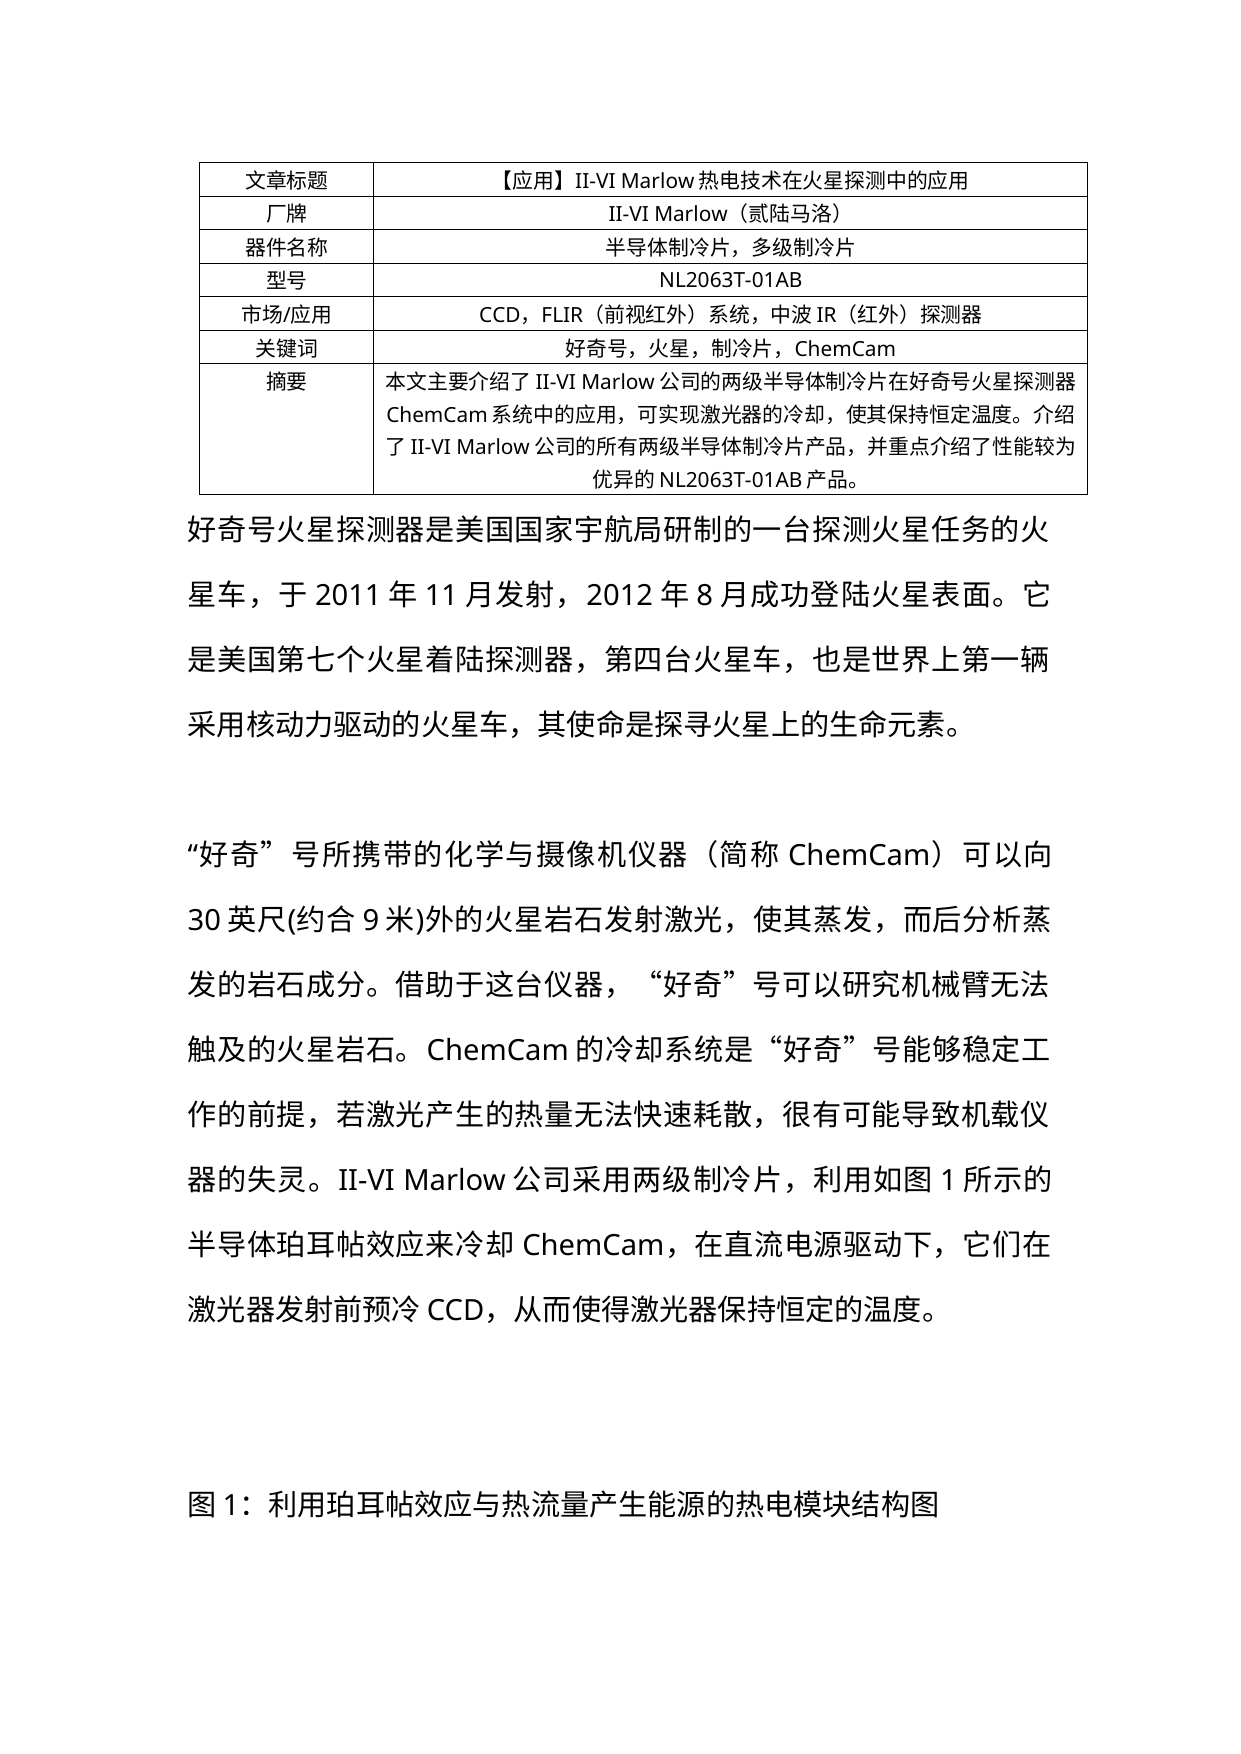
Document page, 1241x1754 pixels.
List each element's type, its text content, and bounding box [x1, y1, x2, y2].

table_cell 本文主要介绍了II-VI Marlow公司的两级半导体制冷片在好奇号火星探测器ChemCam系统中的应用，可实现激光器的冷却，使其保持恒定温度。介绍了II-VI Marlow公司的所有两级半导体制冷片产品，并重点介绍了性能较为优异的NL2063T-01AB产品。 [374, 364, 1087, 494]
table_cell II-VI Marlow（贰陆马洛） [374, 197, 1087, 229]
text 好奇号火星探测器是美国国家宇航局研制的一台探测火星任务的火星车，于2011年11月发射，2012年8月成功登陆火星表面。它是美国第七个火星着陆探测器，第四台火星车，也是世界上第一辆采用核动力驱动的火星车，其使命是探寻火星上的生命元素。 [187, 495, 1053, 755]
table_cell CCD，FLIR（前视红外）系统，中波IR（红外）探测器 [374, 297, 1087, 330]
table_header 【应用】II-VI Marlow热电技术在火星探测中的应用 [374, 163, 1087, 196]
table_cell 器件名称 [200, 230, 373, 263]
text 图1：利用珀耳帖效应与热流量产生能源的热电模块结构图 [187, 1470, 1053, 1535]
table_cell 型号 [200, 264, 373, 296]
text “好奇”号所携带的化学与摄像机仪器（简称ChemCam）可以向30英尺(约合9米)外的火星岩石发射激光，使其蒸发，而后分析蒸发的岩石成分。借助于这台仪器，“好奇”号可以研究机械臂无法触及的火星岩石。ChemCam的冷却系统是“好奇”号能够稳定工作的前提，若激光产生的热量无法快速耗散，很有可能导致机载仪器的失灵。II-VI Marlow公司采用两级制冷片，利用如图1所示的半导体珀耳帖效应来冷却ChemCam，在直流电源驱动下，它们在激光器发射前预冷CCD，从而使得激光器保持恒定的温度。 [187, 820, 1053, 1340]
table_header 文章标题 [200, 163, 373, 196]
table_cell 市场/应用 [200, 297, 373, 330]
table_cell 关键词 [200, 331, 373, 363]
table_cell 半导体制冷片，多级制冷片 [374, 230, 1087, 263]
table_cell 摘要 [200, 364, 373, 494]
table_cell 厂牌 [200, 197, 373, 229]
table_cell 好奇号，火星，制冷片，ChemCam [374, 331, 1087, 363]
table_cell NL2063T-01AB [374, 264, 1087, 296]
